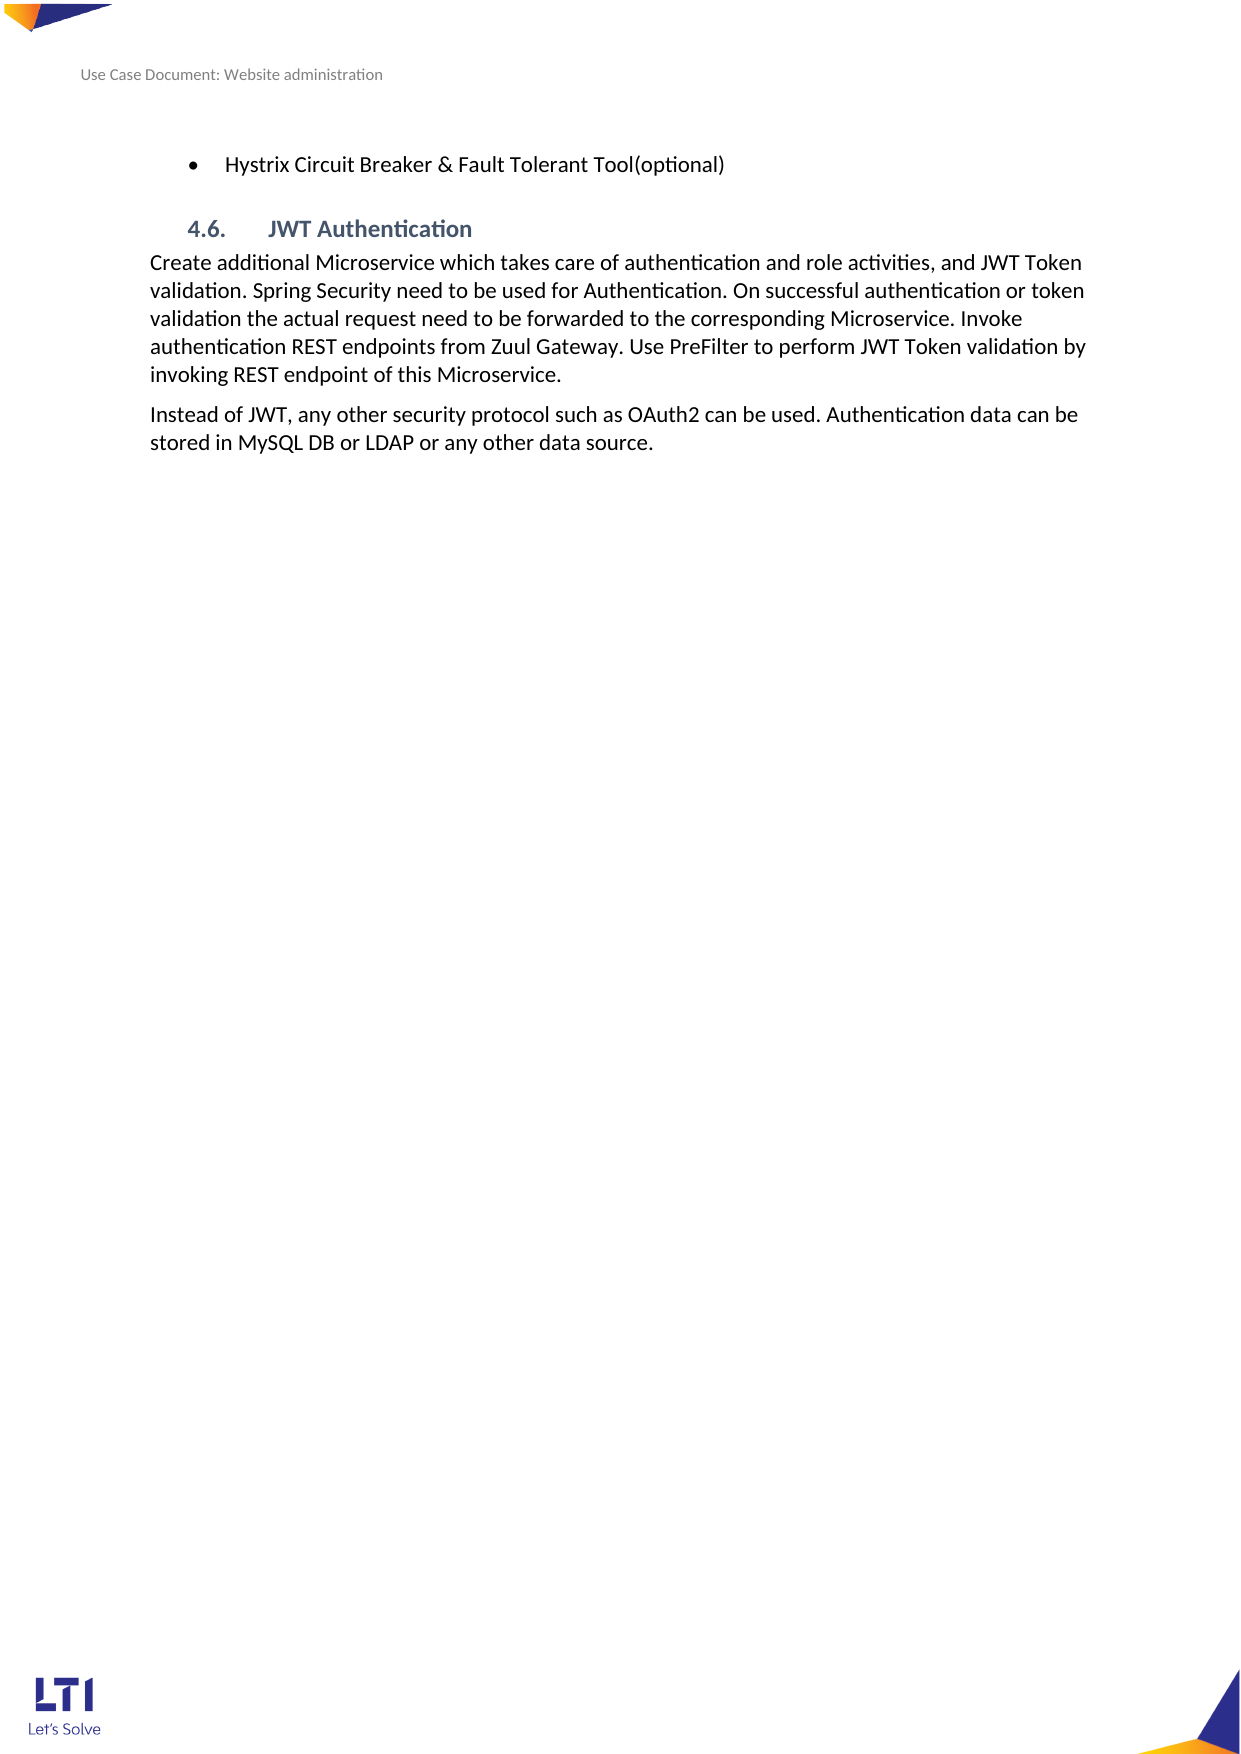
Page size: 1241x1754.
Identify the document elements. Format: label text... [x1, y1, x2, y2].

picture [21, 1668, 105, 1740]
text Instead of JWT, any other security protocol such as OAuth2 can be used. Authentication data can be stored in MySQL DB or LDAP or any other data source. [150, 400, 1090, 456]
subtitle JWT Authentication [187, 213, 1090, 243]
picture [1134, 1670, 1241, 1754]
text Create additional Microservice which takes care of authentication and role activities, and JWT Token validation. Spring Security need to be used for Authentication. On successful authentication or token validation the actual request need to be forwarded to the corresponding Microservice. Invoke authentication REST endpoints from Zuul Gateway. Use PreFilter to perform JWT Token validation by invoking REST endpoint of this Microservice. [150, 248, 1090, 388]
list Hystrix Circuit Breaker & Fault Tolerant Tool(optional) [187, 150, 1090, 178]
picture [4, 0, 113, 100]
